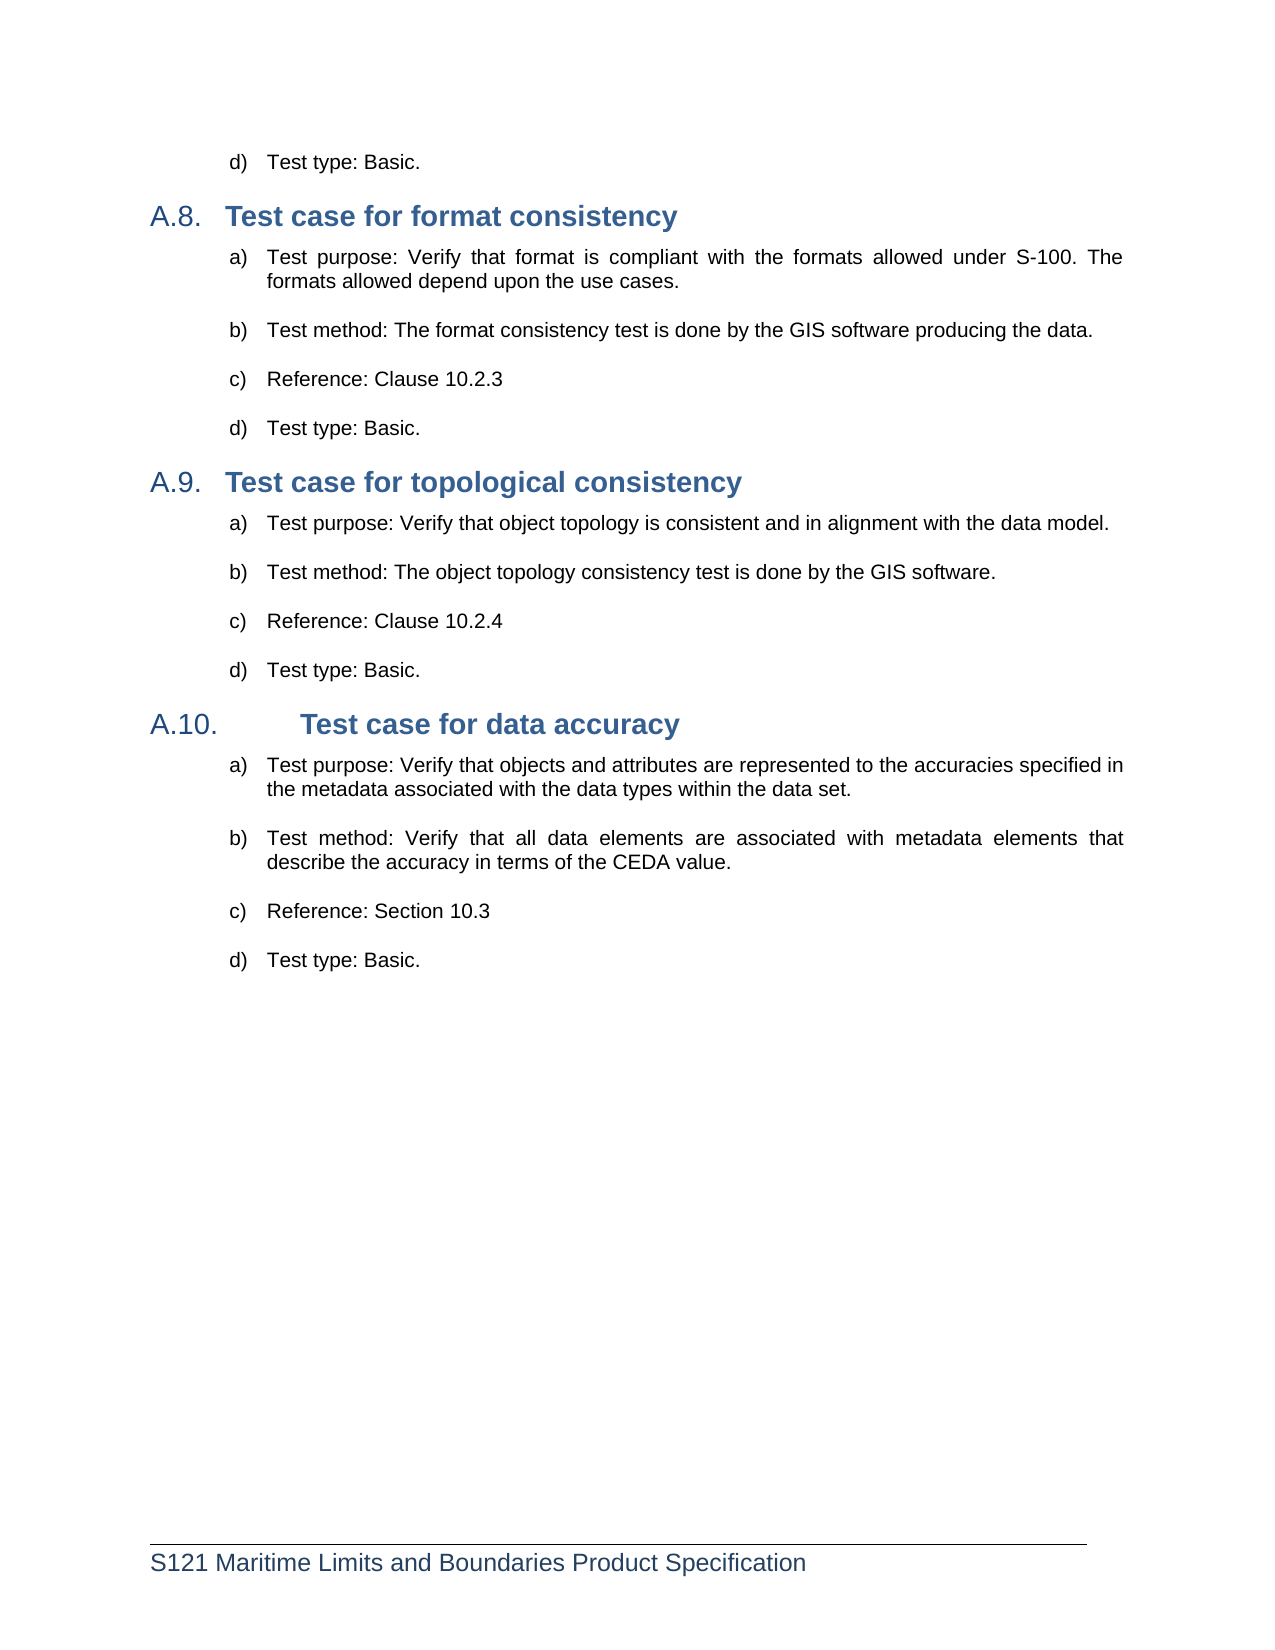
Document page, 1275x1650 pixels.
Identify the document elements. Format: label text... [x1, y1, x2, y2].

list Test case for data accuracy [150, 707, 1125, 740]
list Test method: The format consistency test is done by the GIS software producing the data. [229, 318, 1125, 342]
list Reference: Section 10.3 [229, 898, 1125, 922]
list Test type: Basic. [229, 658, 1125, 682]
list Test purpose: Verify that object topology is consistent and in alignment with the data model. [229, 511, 1125, 535]
list Test case for format consistency [150, 199, 1125, 232]
list Test type: Basic. [229, 416, 1125, 440]
list Test case for topological consistency [150, 465, 1125, 498]
list Reference: Clause 10.2.4 [229, 609, 1125, 633]
list Reference: Clause 10.2.3 [229, 367, 1125, 391]
list Test method: The object topology consistency test is done by the GIS software. [229, 560, 1125, 584]
list Test method: Verify that all data elements are associated with metadata elements that describe the accuracy in terms of the CEDA value. [229, 826, 1125, 873]
list Test type: Basic. [229, 947, 1125, 971]
list Test purpose: Verify that format is compliant with the formats allowed under S-100. The formats allowed depend upon the use cases. [229, 245, 1125, 293]
list Test purpose: Verify that objects and attributes are represented to the accuracies specified in the metadata associated with the data types within the data set. [229, 753, 1125, 801]
list Test type: Basic. [229, 150, 1125, 174]
